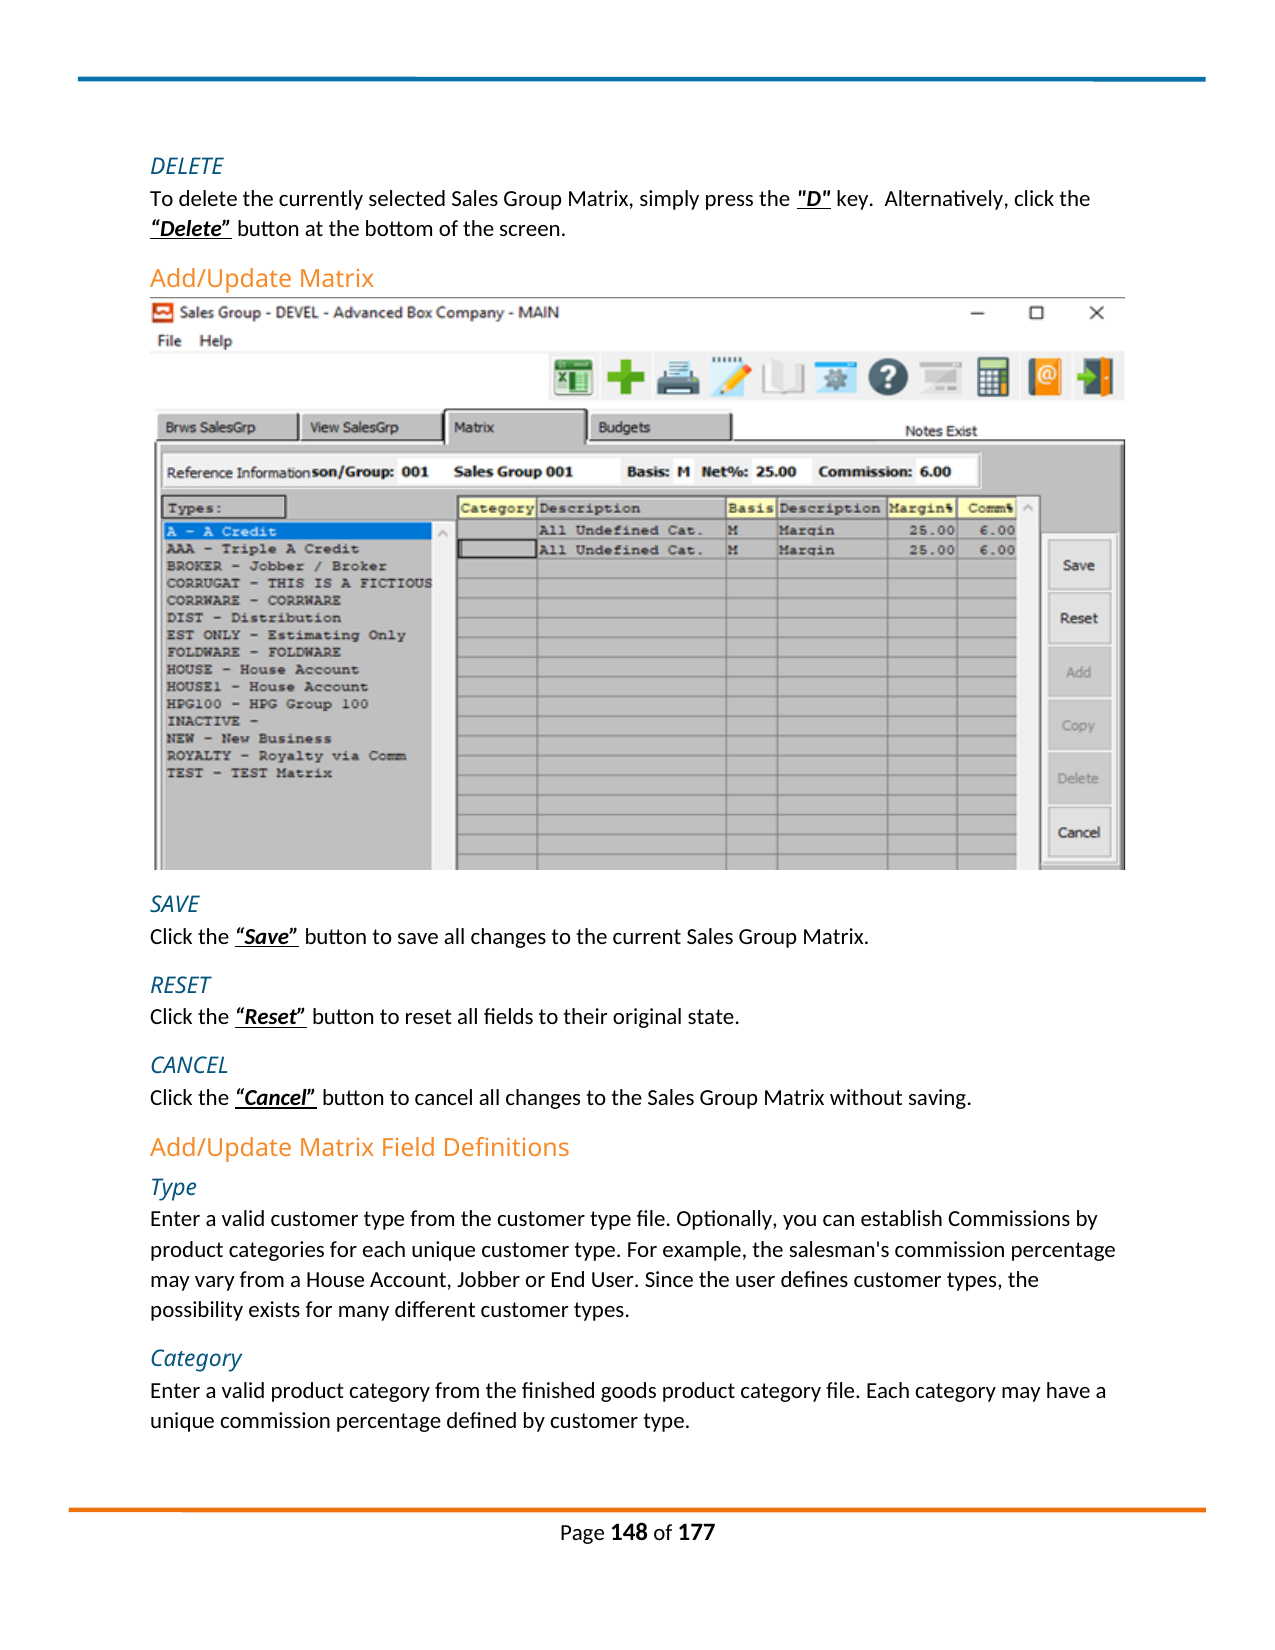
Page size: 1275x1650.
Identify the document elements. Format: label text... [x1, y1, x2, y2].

subtitle CANCEL [150, 1049, 1125, 1081]
text Click the “Save” button to save all changes to the current Sales Group Matrix. [150, 922, 1125, 950]
text To delete the currently selected Sales Group Matrix, simply press the "D" key. Alternatively, click the “Delete” button at the bottom of the screen. [150, 184, 1125, 242]
subtitle Category [150, 1342, 1125, 1373]
text Click the “Cancel” button to cancel all changes to the Sales Group Matrix without saving. [150, 1083, 1125, 1111]
picture [150, 297, 1125, 870]
text Click the “Reset” button to reset all fields to their original state. [150, 1002, 1125, 1030]
subtitle Add/Update Matrix Field Definitions [150, 1130, 1125, 1164]
text Enter a valid product category from the finished goods product category file. Each category may have a unique commission percentage defined by customer type. [150, 1376, 1125, 1434]
subtitle DELETE [150, 150, 1125, 181]
subtitle RESET [150, 969, 1125, 1000]
subtitle Type [150, 1171, 1125, 1202]
subtitle SAVE [150, 888, 1125, 919]
text Enter a valid customer type from the customer type file. Optionally, you can establish Commissions by product categories for each unique customer type. For example, the salesman's commission percentage may vary from a House Account, Jobber or End User. Since the user defines customer types, the possibility exists for many different customer types. [150, 1204, 1125, 1323]
subtitle Add/Update Matrix [150, 261, 1125, 295]
